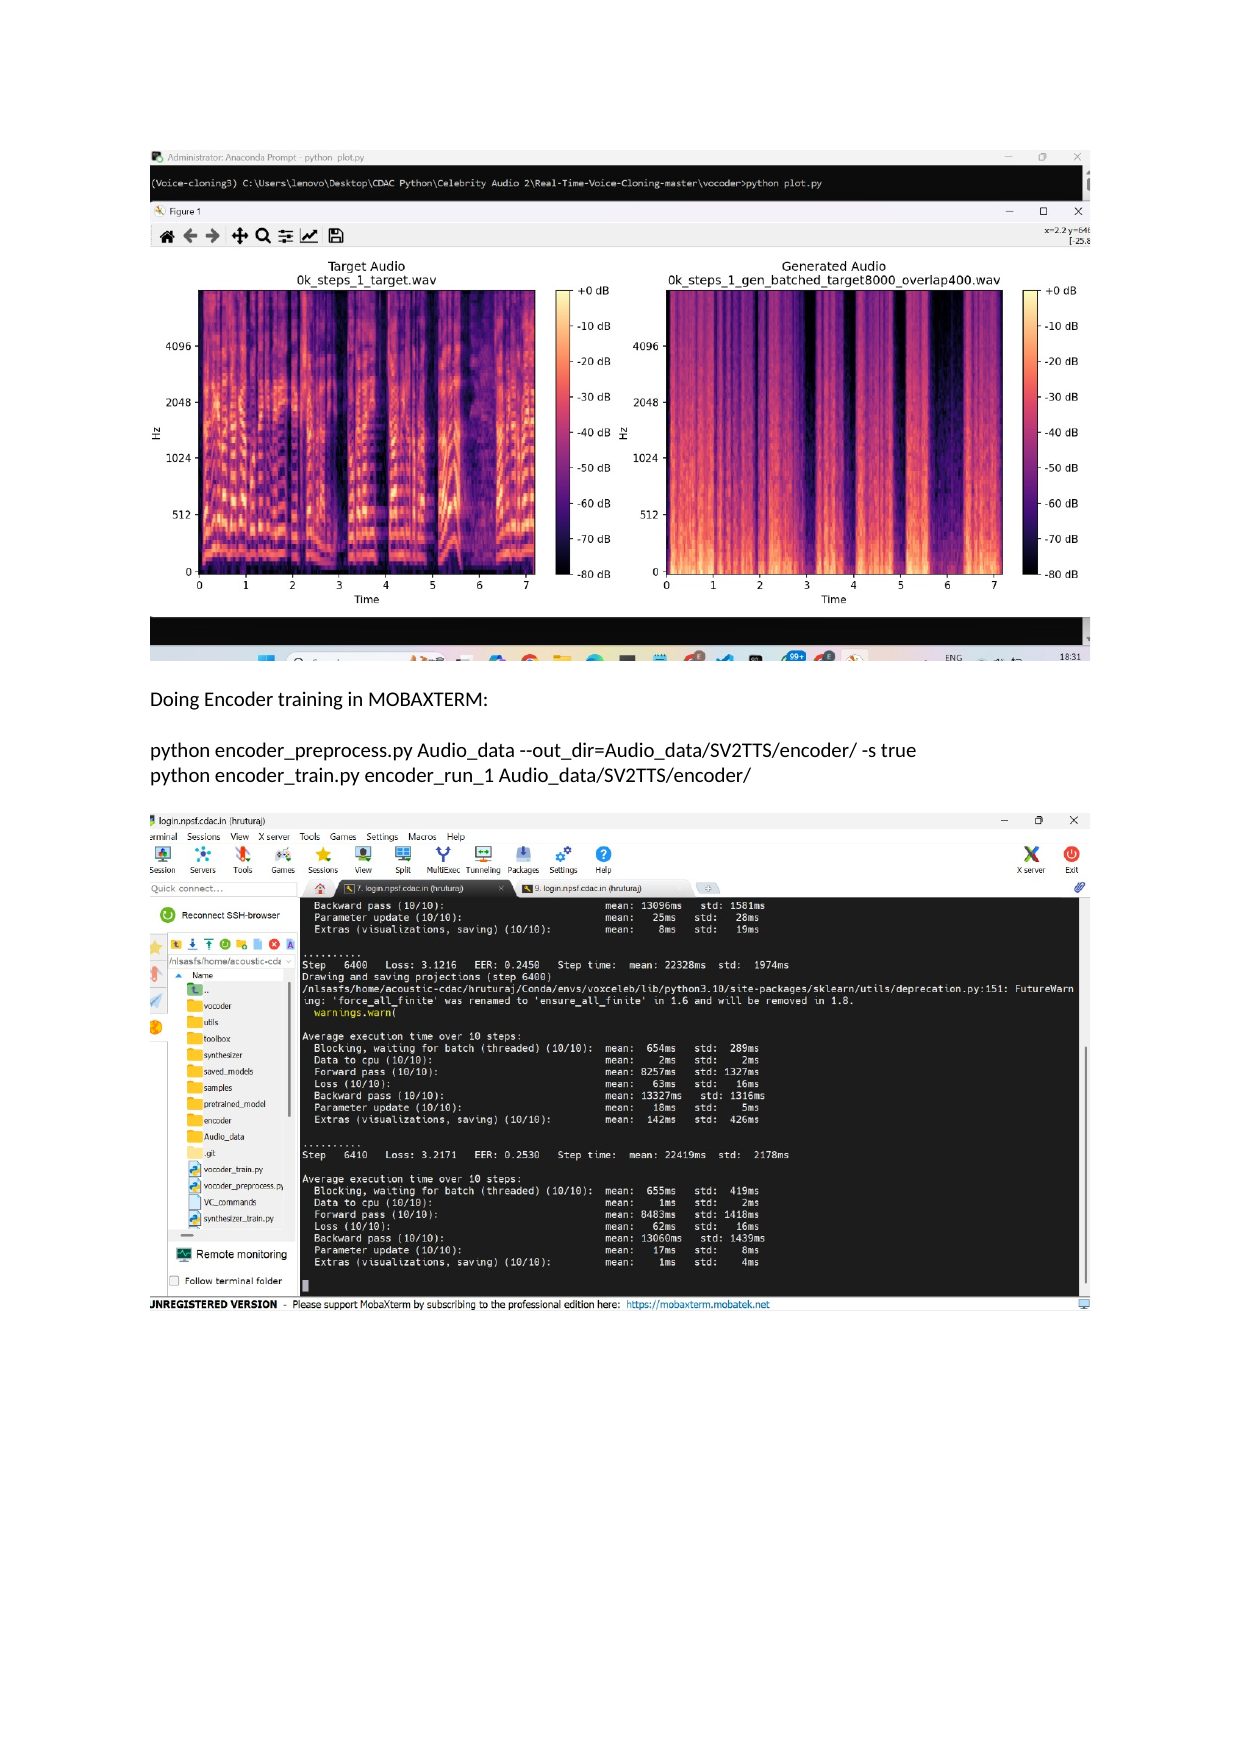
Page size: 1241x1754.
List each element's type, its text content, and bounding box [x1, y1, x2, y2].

text Vocoder sample voice plot for an audio: Doing Encoder training in MOBAXTERM: python encoder_preprocess.py Audio_data --out_dir=Audio_data/SV2TTS/encoder/ -s true [150, 661, 1090, 763]
picture [150, 150, 1091, 661]
picture [150, 813, 1091, 1311]
text python encoder_train.py encoder_run_1 Audio_data/SV2TTS/encoder/ [150, 763, 1090, 788]
